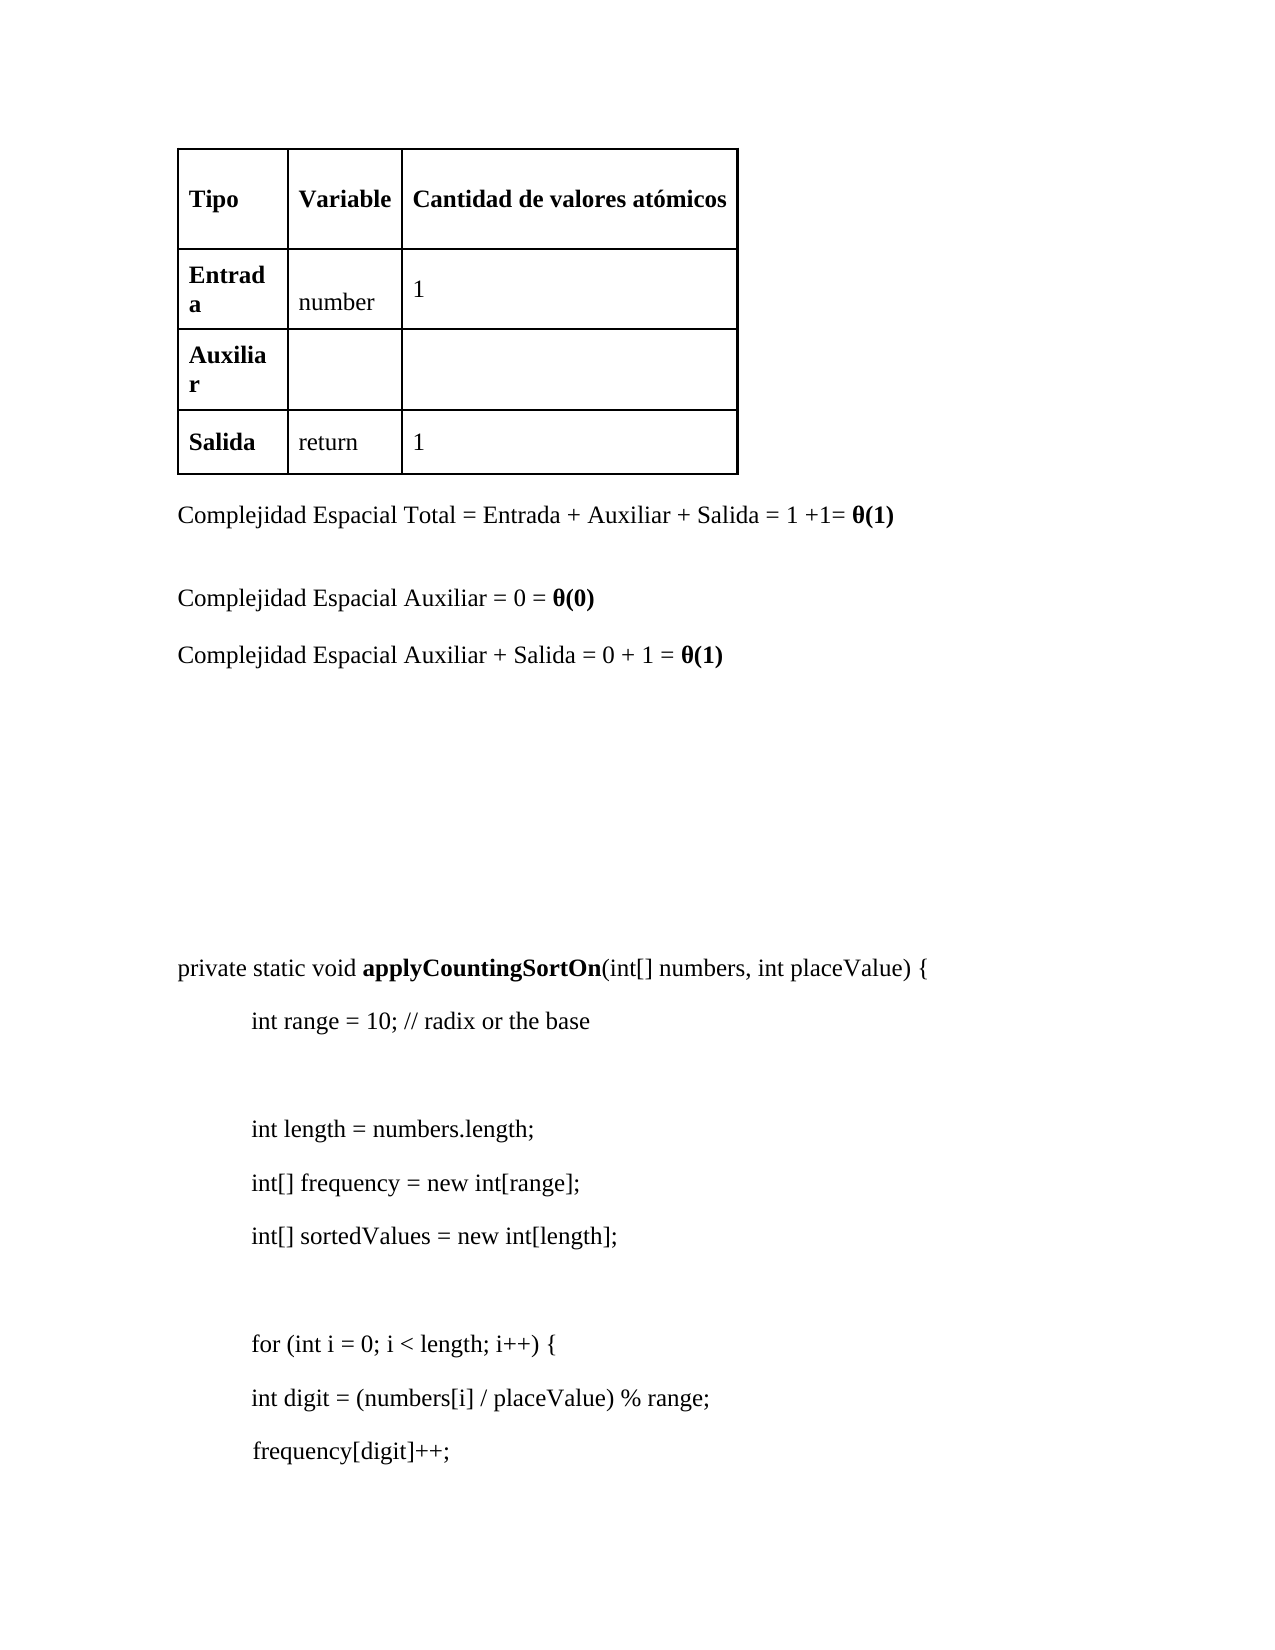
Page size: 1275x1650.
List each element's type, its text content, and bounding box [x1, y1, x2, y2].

text Complejidad Espacial Auxiliar = 0 = θ(0) [177, 583, 1098, 611]
text private static void applyCountingSortOn(int[] numbers, int placeValue) { [177, 953, 1098, 981]
table_cell return [289, 411, 401, 473]
table_header Variable [289, 150, 401, 248]
table_cell Salida [179, 411, 287, 473]
table_cell number [289, 250, 401, 328]
table_header Cantidad de valores atómicos [403, 150, 736, 248]
table_header Tipo [179, 150, 287, 248]
table_cell Entrada [179, 250, 287, 328]
text for (int i = 0; i < length; i++) { [177, 1329, 1098, 1358]
table_cell [289, 330, 401, 408]
table_cell [403, 330, 736, 408]
text int[] sortedValues = new int[length]; [177, 1221, 1098, 1250]
text int[] frequency = new int[range]; [177, 1168, 1098, 1196]
text Complejidad Espacial Auxiliar + Salida = 0 + 1 = θ(1) [177, 640, 1098, 669]
table_cell Auxiliar [179, 330, 287, 408]
table_cell 1 [403, 411, 736, 473]
table_cell 1 [403, 250, 736, 328]
text int length = numbers.length; [177, 1114, 1098, 1143]
text Complejidad Espacial Total = Entrada + Auxiliar + Salida = 1 +1= θ(1) [177, 500, 1098, 529]
text int digit = (numbers[i] / placeValue) % range; [177, 1383, 1098, 1411]
text int range = 10; // radix or the base [177, 1006, 1098, 1035]
text frequency[digit]++; [177, 1436, 1098, 1465]
